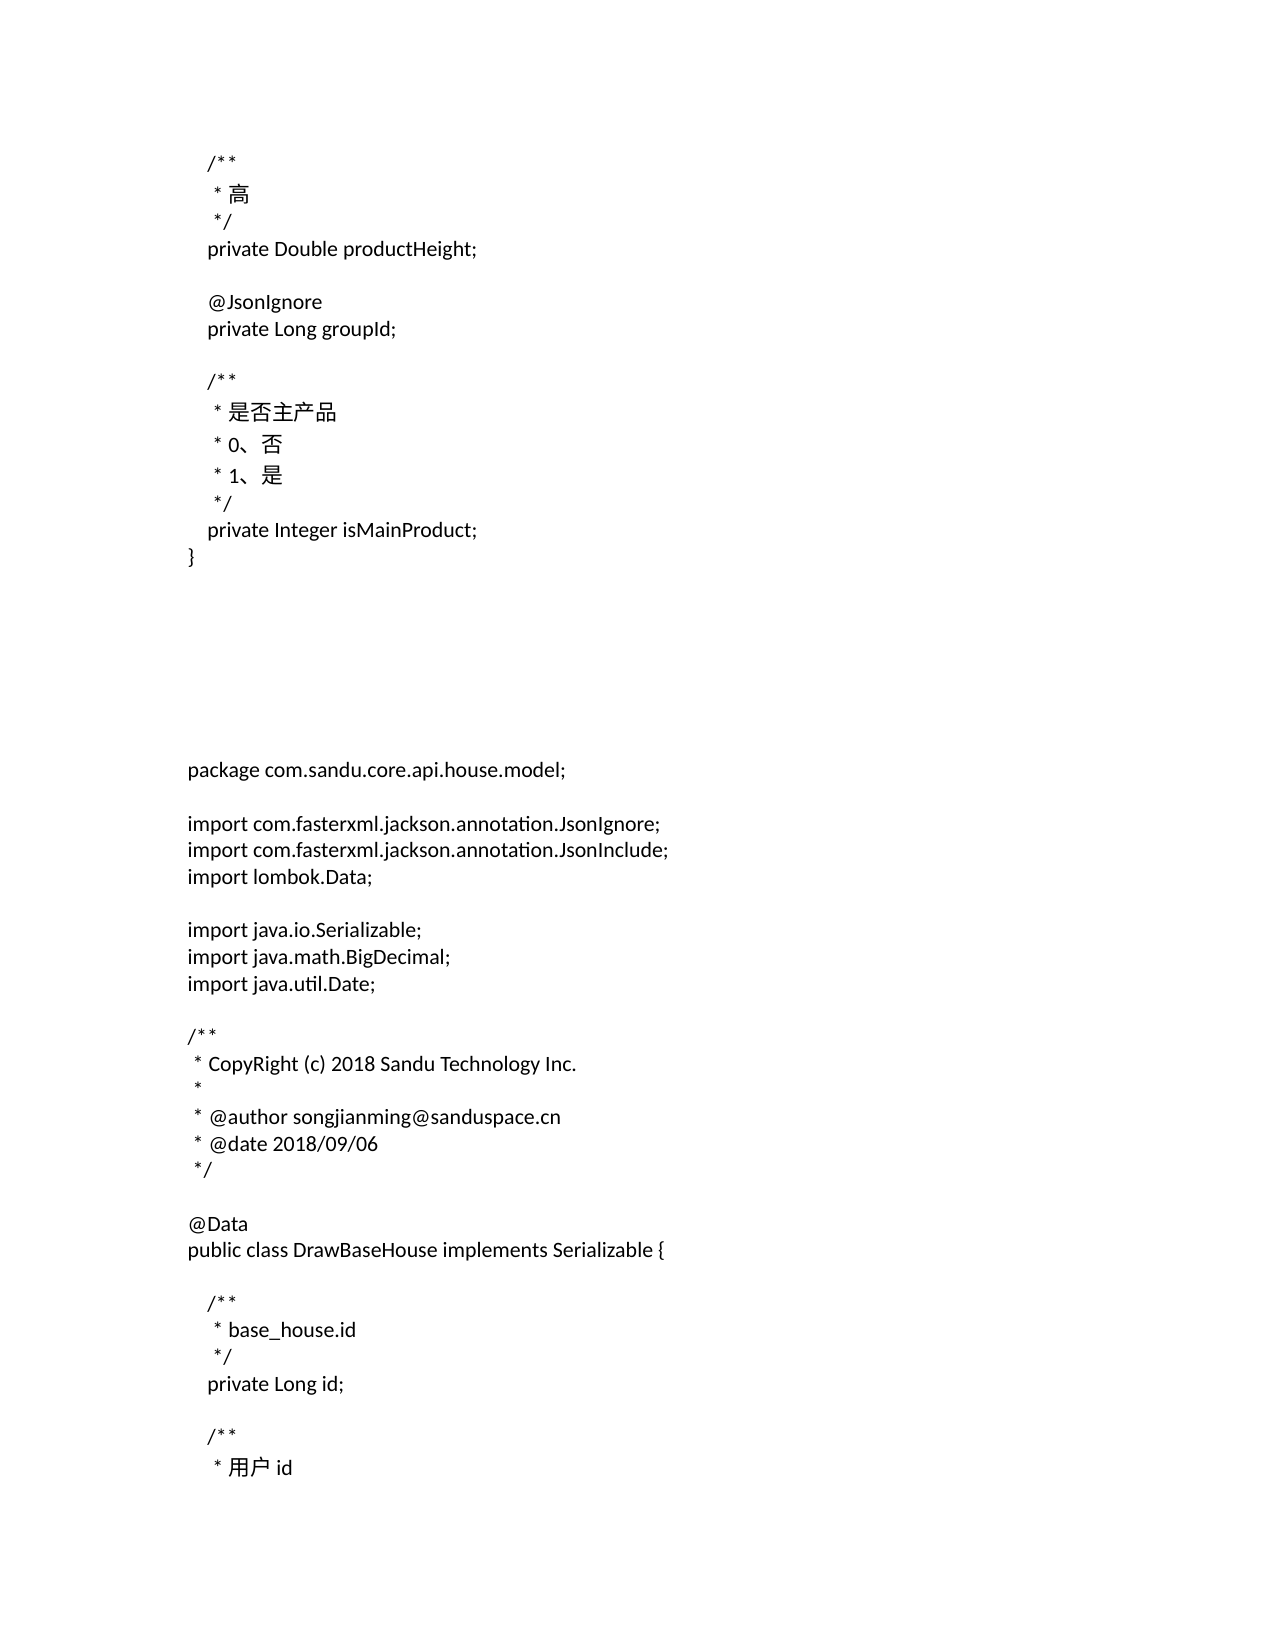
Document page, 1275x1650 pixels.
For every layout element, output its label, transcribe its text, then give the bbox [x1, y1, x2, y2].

text * [187, 1077, 1087, 1103]
text import com.fasterxml.jackson.annotation.JsonInclude; [187, 837, 1087, 863]
text * CopyRight (c) 2018 Sandu Technology Inc. [187, 1050, 1087, 1077]
text import java.io.Serializable; [187, 917, 1087, 943]
text private Integer isMainProduct; [187, 517, 1087, 543]
text /** [187, 368, 1087, 395]
text */ [187, 208, 1087, 235]
text * 高 [187, 177, 1087, 208]
text */ [187, 1343, 1087, 1370]
text /** [187, 1423, 1087, 1450]
text import java.util.Date; [187, 970, 1087, 997]
text private Double productHeight; [187, 235, 1087, 262]
text /** [187, 1290, 1087, 1317]
text /** [187, 1023, 1087, 1050]
text private Long id; [187, 1370, 1087, 1397]
text import lombok.Data; [187, 863, 1087, 890]
text private Long groupId; [187, 315, 1087, 342]
text * 用户id [187, 1450, 1087, 1482]
text @JsonIgnore [187, 288, 1087, 315]
text } [187, 543, 1087, 570]
text * 0、否 [187, 427, 1087, 458]
text */ [187, 490, 1087, 517]
text @Data [187, 1210, 1087, 1237]
text * base_house.id [187, 1317, 1087, 1343]
text /** [187, 150, 1087, 177]
text */ [187, 1157, 1087, 1183]
text * @author songjianming@sanduspace.cn [187, 1103, 1087, 1130]
text * 1、是 [187, 458, 1087, 490]
text * @date 2018/09/06 [187, 1130, 1087, 1157]
text import com.fasterxml.jackson.annotation.JsonIgnore; [187, 810, 1087, 837]
text import java.math.BigDecimal; [187, 943, 1087, 970]
text public class DrawBaseHouse implements Serializable { [187, 1237, 1087, 1263]
text * 是否主产品 [187, 395, 1087, 427]
text package com.sandu.core.api.house.model; [187, 757, 1087, 783]
